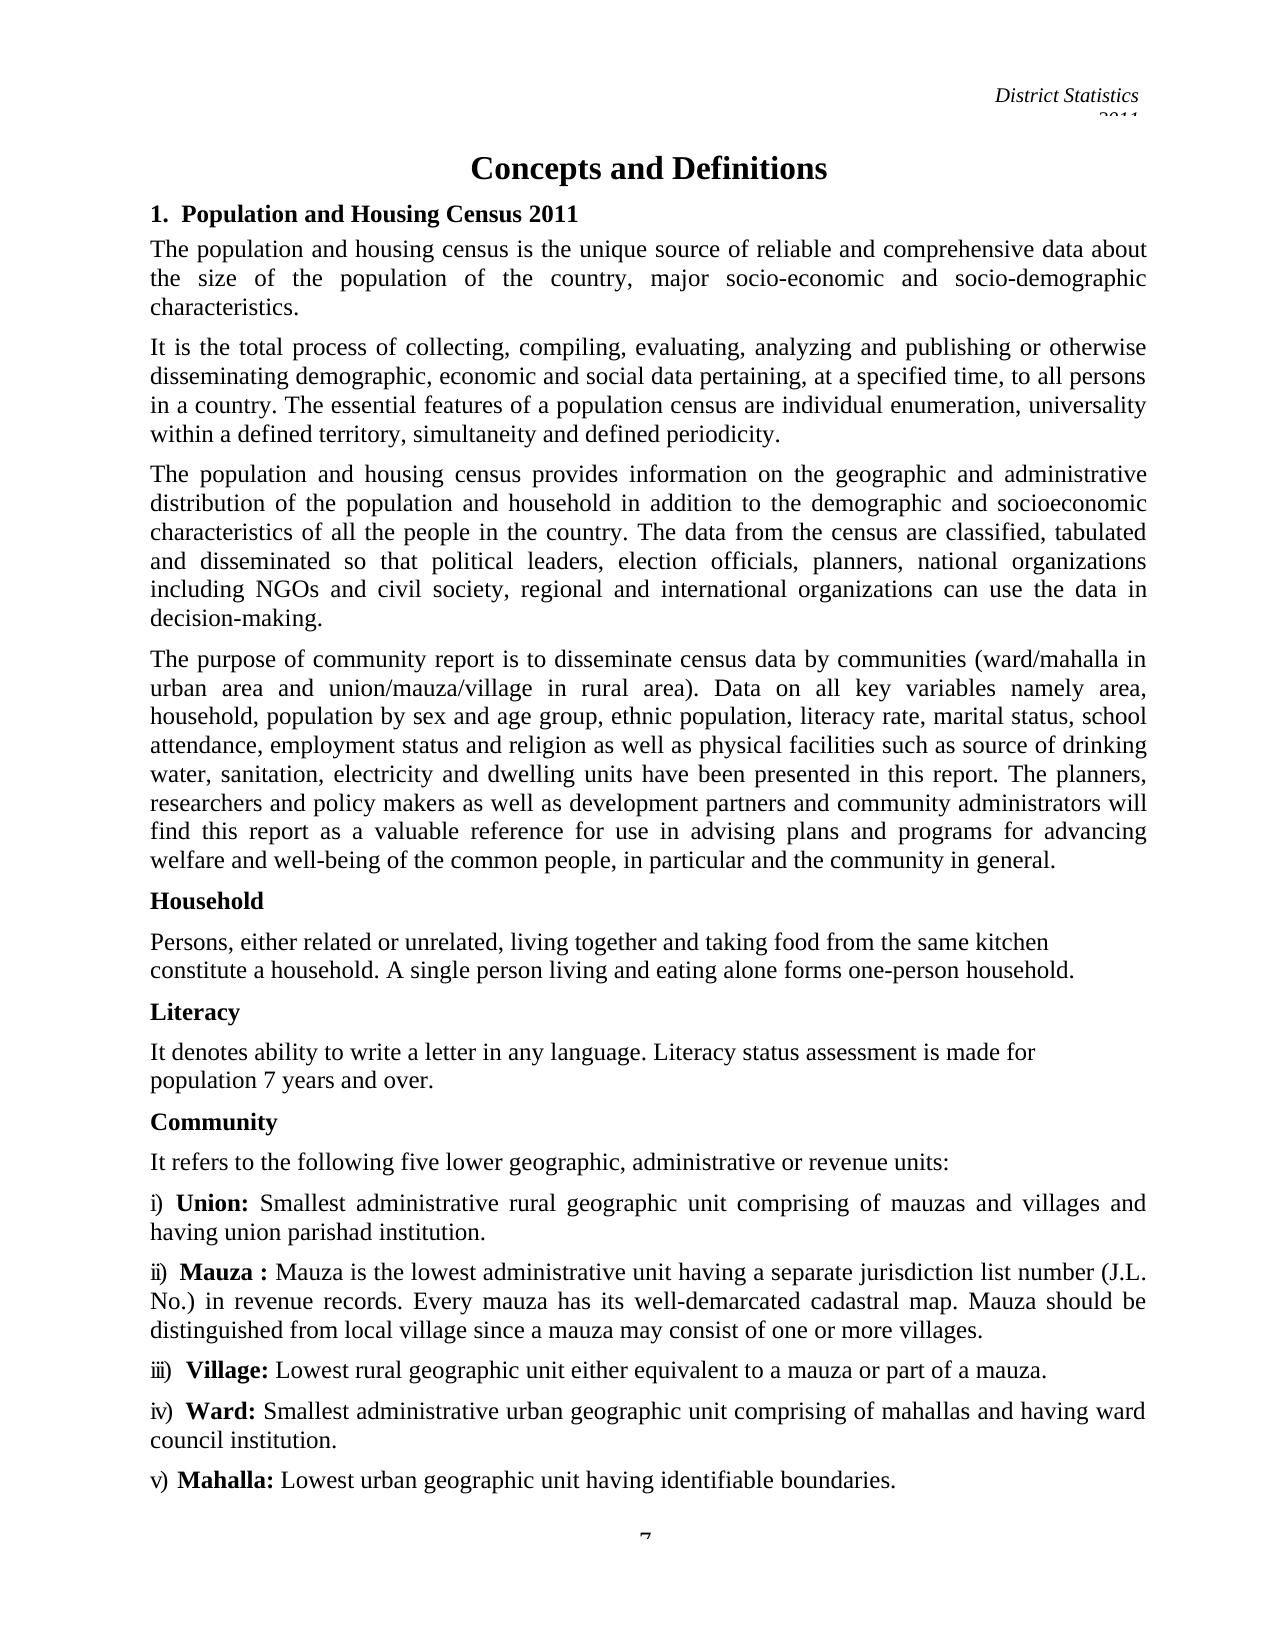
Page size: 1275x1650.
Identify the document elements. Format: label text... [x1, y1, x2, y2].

text Persons, either related or unrelated, living together and taking food from the same kitchen constitute a household. A single person living and eating alone forms one-person household. [150, 927, 1145, 984]
subtitle Community [150, 1107, 1179, 1136]
text The population and housing census is the unique source of reliable and comprehensive data about the size of the population of the country, major socio-economic and socio-demographic characteristics. [150, 234, 1148, 320]
list Mauza : Mauza is the lowest administrative unit having a separate jurisdiction list number (J.L. No.) in revenue records. Every mauza has its well-demarcated cadastral map. Mauza should be distinguished from local village since a mauza may consist of one or more villages. [150, 1257, 1148, 1344]
subtitle Literacy [150, 997, 1179, 1025]
text It refers to the following five lower geographic, administrative or revenue units: [150, 1147, 1179, 1176]
text The purpose of community report is to disseminate census data by communities (ward/mahalla in urban area and union/mauza/village in rural area). Data on all key variables namely area, household, population by sex and age group, ethnic population, literacy rate, marital status, school attendance, employment status and religion as well as physical facilities such as source of drinking water, sanitation, electricity and dwelling units have been presented in this report. The planners, researchers and policy makers as well as development partners and community administrators will find this report as a valuable reference for use in advising plans and programs for advancing welfare and well-being of the common people, in particular and the community in general. [150, 644, 1148, 874]
list Village: Lowest rural geographic unit either equivalent to a mauza or part of a mauza. [150, 1356, 1179, 1384]
list Union: Smallest administrative rural geographic unit comprising of mauzas and villages and having union parishad institution. [150, 1188, 1147, 1245]
list Ward: Smallest administrative urban geographic unit comprising of mahallas and having ward council institution. [150, 1396, 1147, 1454]
subtitle Concepts and Definitions [198, 149, 1100, 187]
text The population and housing census provides information on the geographic and administrative distribution of the population and household in addition to the demographic and socioeconomic characteristics of all the people in the country. The data from the census are classified, tabulated and disseminated so that political leaders, election officials, planners, national organizations including NGOs and civil society, regional and international organizations can use the data in decision-making. [150, 459, 1148, 632]
subtitle Population and Housing Census 2011 [150, 199, 1179, 227]
text It is the total process of collecting, compiling, evaluating, analyzing and publishing or otherwise disseminating demographic, economic and social data pertaining, at a specified time, to all persons in a country. The essential features of a population census are individual enumeration, universality within a defined territory, simultaneity and defined periodicity. [150, 332, 1148, 447]
text It denotes ability to write a letter in any language. Literacy status assessment is made for population 7 years and over. [150, 1037, 1143, 1094]
subtitle Household [150, 886, 1179, 915]
list Mahalla: Lowest urban geographic unit having identifiable boundaries. [150, 1466, 1179, 1494]
